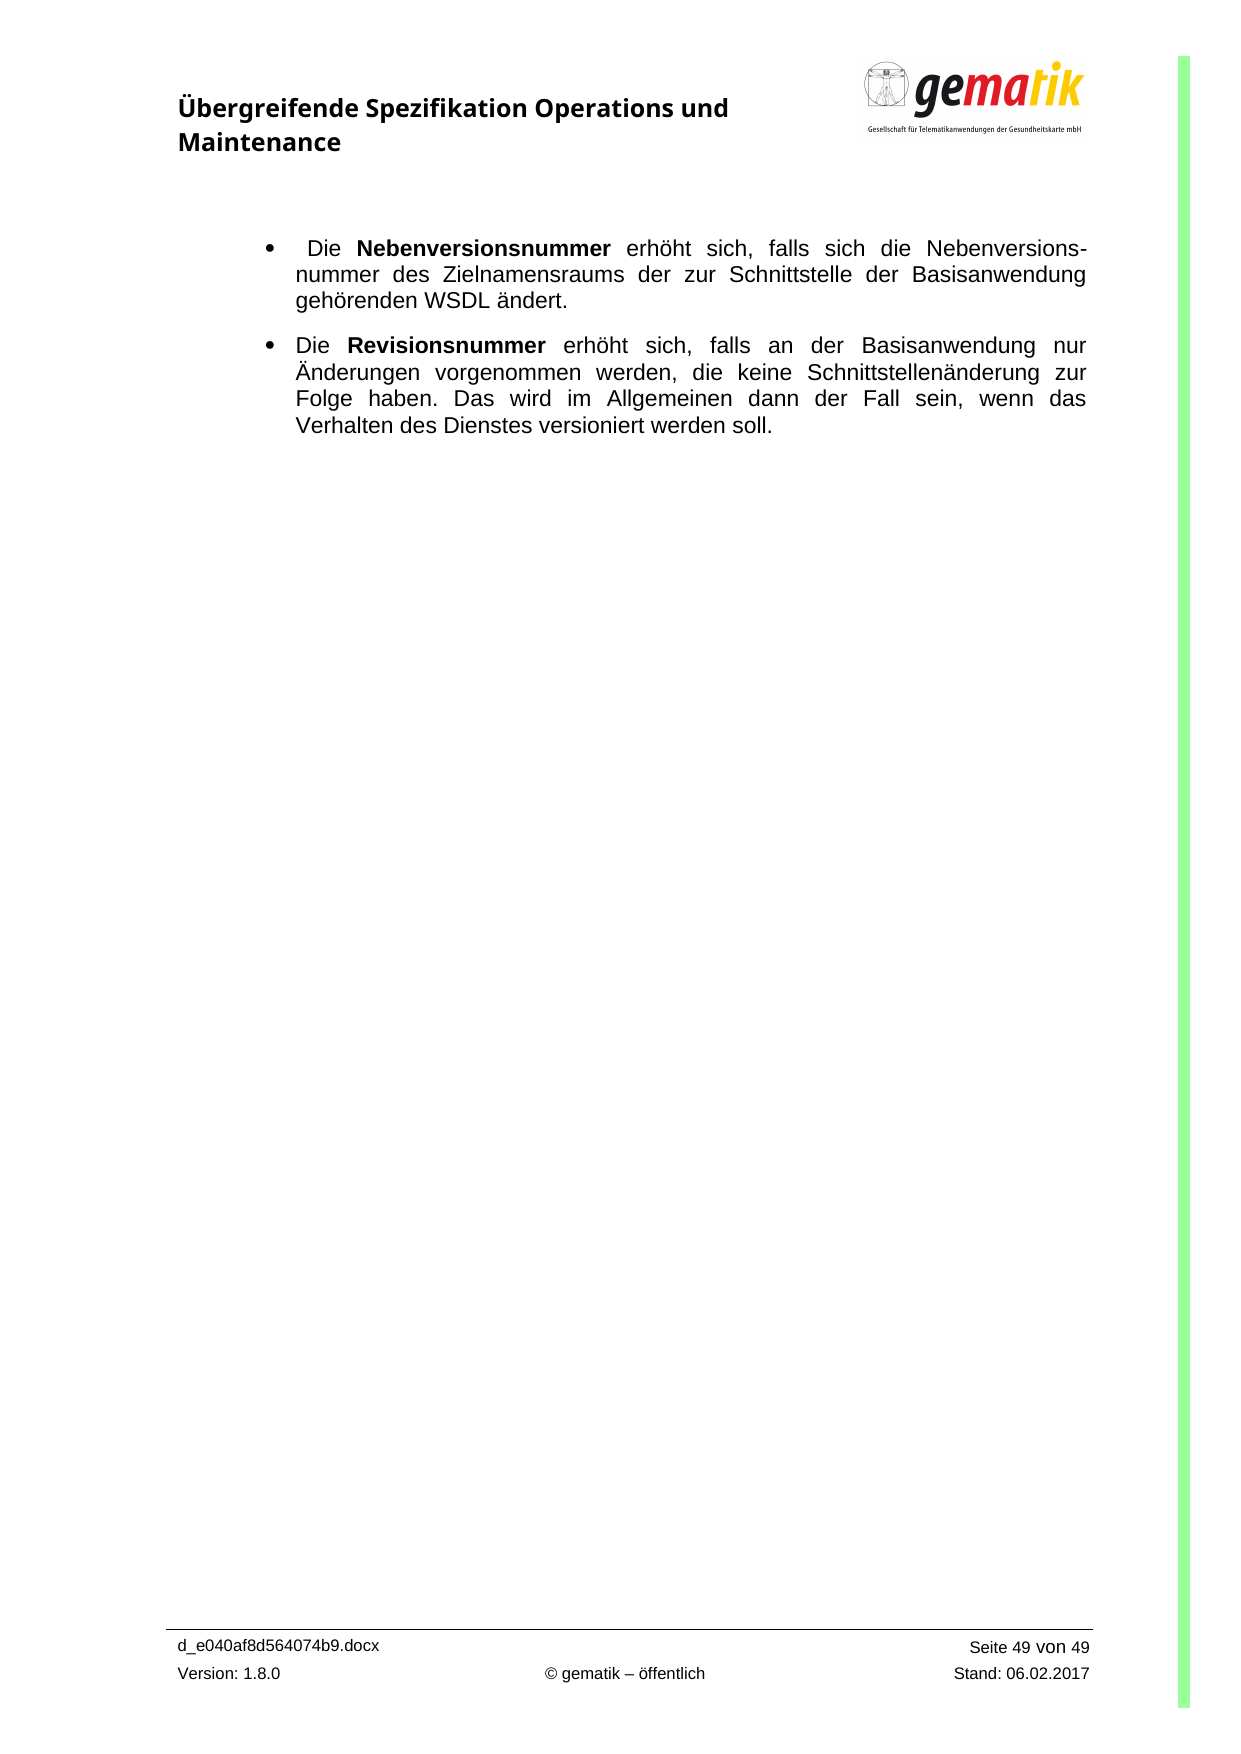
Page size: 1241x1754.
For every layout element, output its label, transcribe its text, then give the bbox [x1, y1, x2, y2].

list Die Revisionsnummer erhöht sich, falls an der Basisanwendung nur Änderungen vorgenommen werden, die keine Schnittstellenänderung zur Folge haben. Das wird im Allgemeinen dann der Fall sein, wenn das Verhalten des Dienstes versioniert werden soll. [266, 332, 1087, 438]
picture [855, 56, 1087, 143]
list Die Nebenversionsnummer erhöht sich, falls sich die Nebenversionsnummer des Zielnamensraums der zur Schnittstelle der Basisanwendung gehörenden WSDL ändert. [266, 235, 1087, 314]
